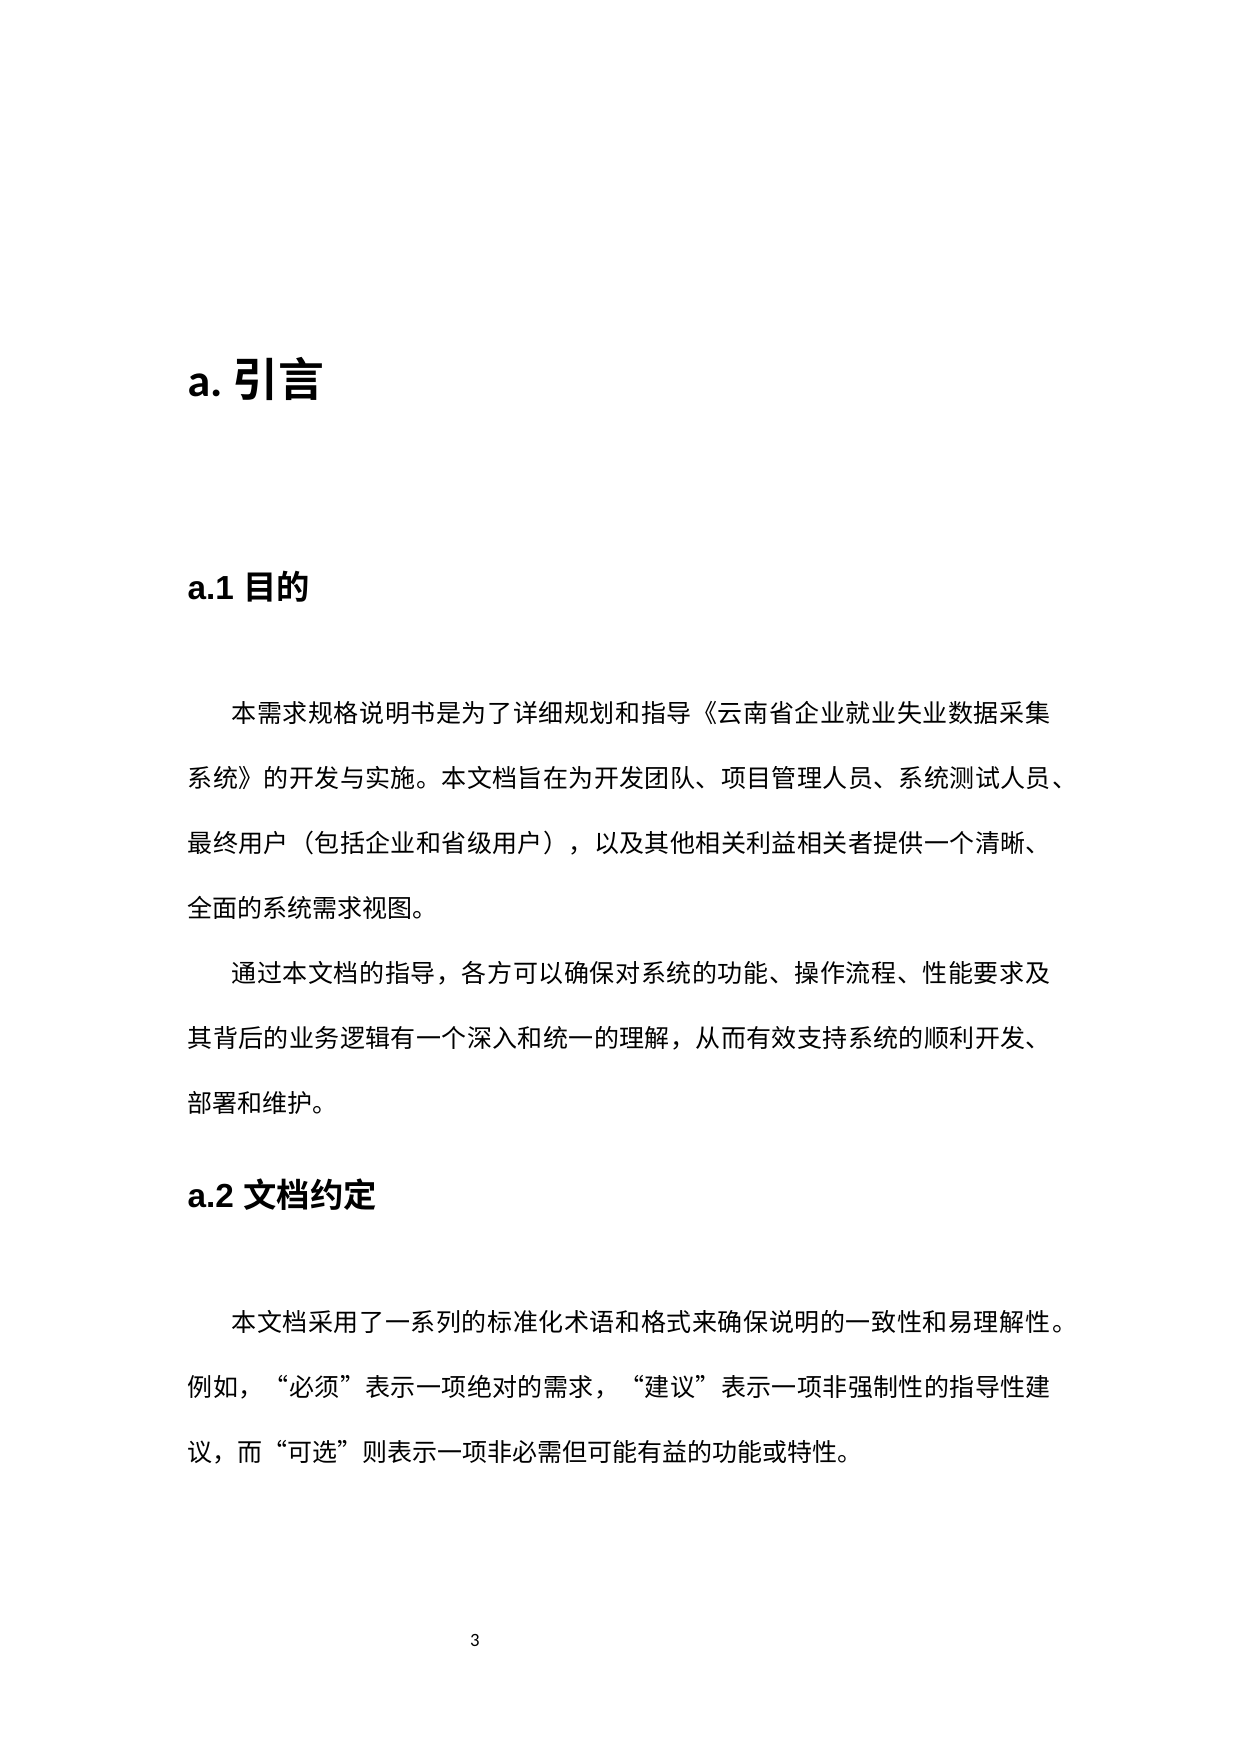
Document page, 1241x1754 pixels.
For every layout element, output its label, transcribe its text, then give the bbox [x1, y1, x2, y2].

subtitle a.2 文档约定 [187, 1161, 1053, 1226]
text 本文档采用了一系列的标准化术语和格式来确保说明的一致性和易理解性。例如，“必须”表示一项绝对的需求，“建议”表示一项非强制性的指导性建议，而“可选”则表示一项非必需但可能有益的功能或特性。 [187, 1288, 1053, 1483]
text 本需求规格说明书是为了详细规划和指导《云南省企业就业失业数据采集系统》的开发与实施。本文档旨在为开发团队、项目管理人员、系统测试人员、最终用户（包括企业和省级用户），以及其他相关利益相关者提供一个清晰、全面的系统需求视图。 [187, 679, 1053, 939]
subtitle a. 引言 [187, 327, 1053, 425]
subtitle a.1 目的 [187, 552, 1053, 617]
text 通过本文档的指导，各方可以确保对系统的功能、操作流程、性能要求及其背后的业务逻辑有一个深入和统一的理解，从而有效支持系统的顺利开发、部署和维护。 [187, 939, 1053, 1134]
